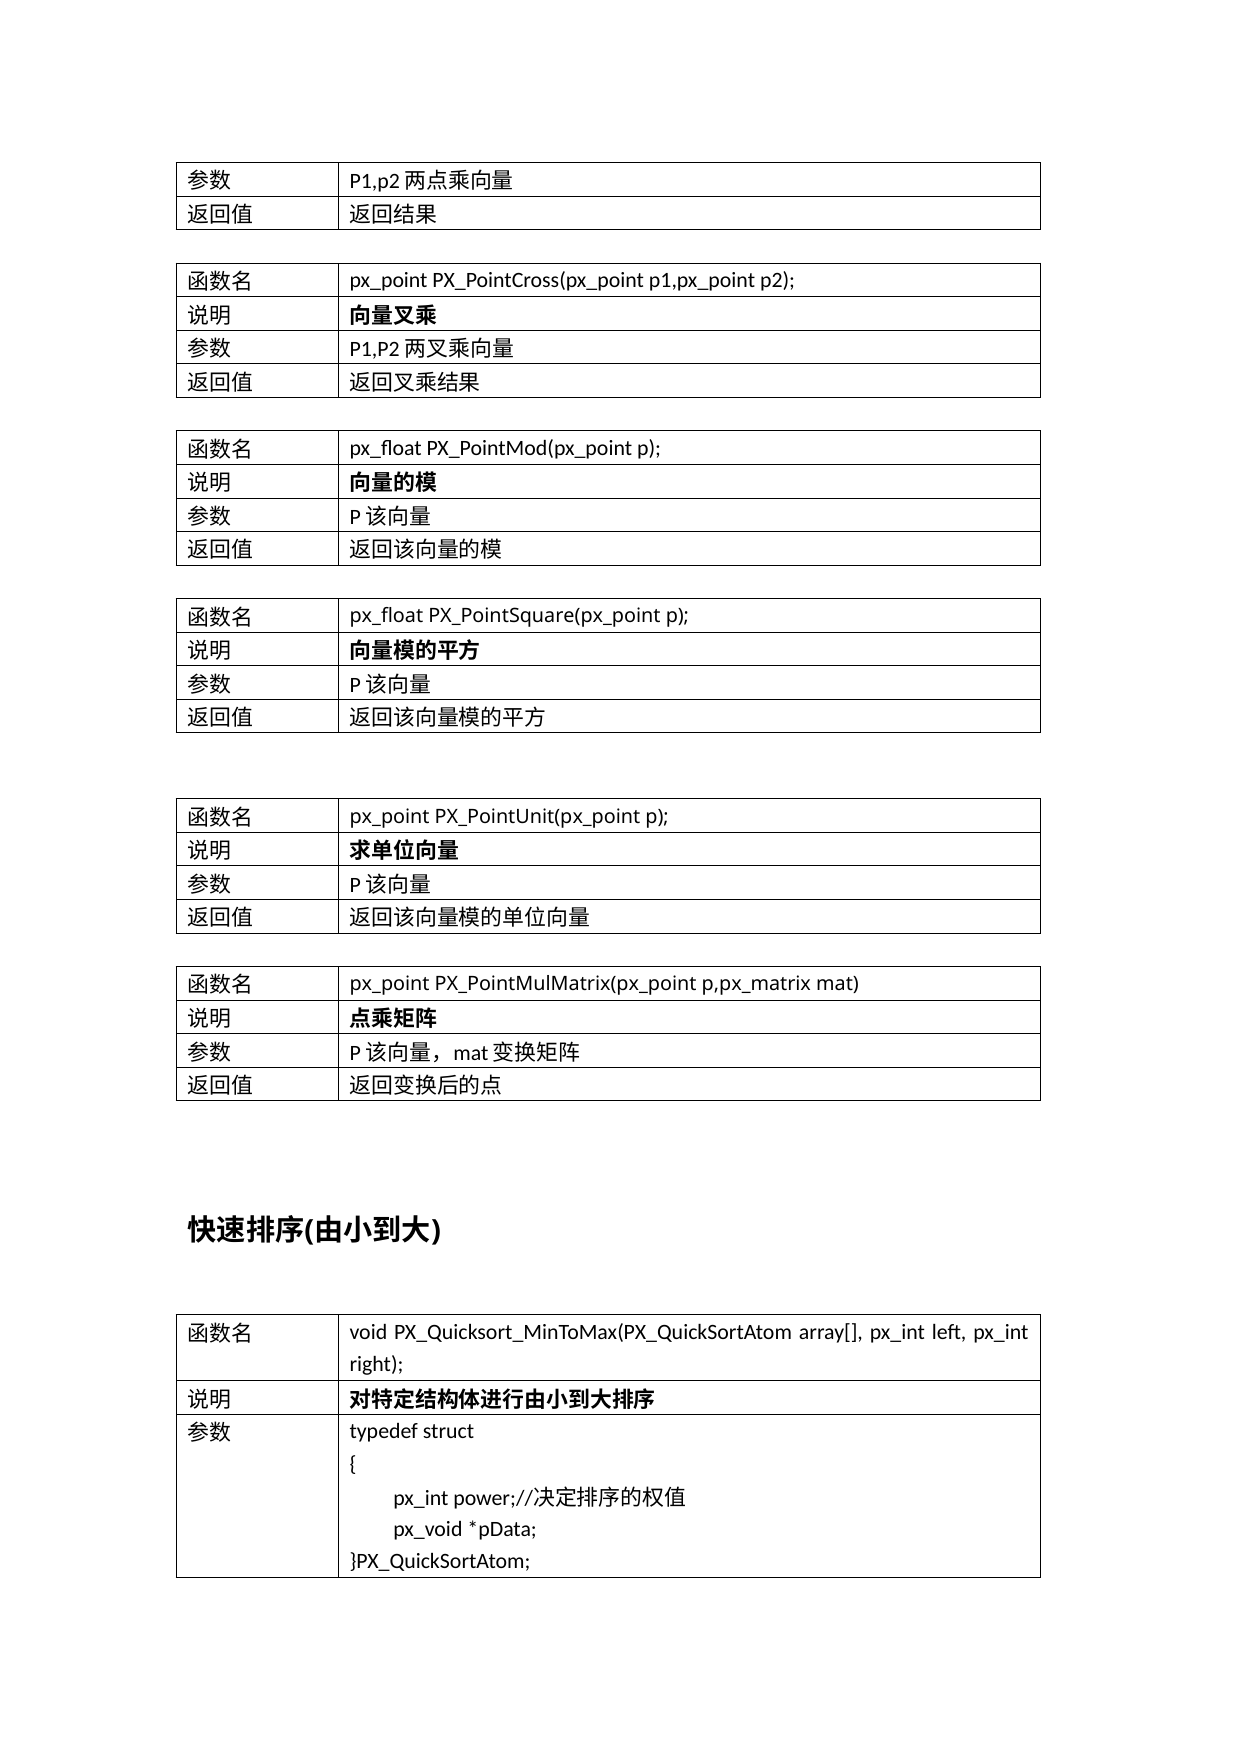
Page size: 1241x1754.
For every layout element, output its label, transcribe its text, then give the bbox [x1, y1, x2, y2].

table_cell 返回叉乘结果 [339, 364, 1040, 397]
table_header px_float PX_PointMod(px_point p); [339, 431, 1040, 464]
table_header 函数名 [177, 799, 338, 832]
table_cell P 该向量 [339, 499, 1040, 531]
table_cell 返回变换后的点 [339, 1068, 1040, 1100]
table_cell 返回值 [177, 1068, 338, 1100]
table_cell 返回该向量模的平方 [339, 700, 1040, 732]
table_cell 返回值 [177, 900, 338, 932]
table_cell 向量的模 [339, 465, 1040, 497]
table_header void PX_Quicksort_MinToMax(PX_QuickSortAtom array[], px_int left, px_int right); [339, 1315, 1040, 1380]
table_cell 返回结果 [339, 197, 1040, 229]
table_cell P1,p2两点乘向量 [339, 163, 1040, 196]
table_header px_point PX_PointCross(px_point p1,px_point p2); [339, 264, 1040, 296]
table_cell P1,P2 两叉乘向量 [339, 331, 1040, 363]
table_cell 说明 [177, 465, 338, 497]
table_cell 参数 [177, 666, 338, 699]
table_header 函数名 [177, 431, 338, 464]
table_header 函数名 [177, 599, 338, 632]
table_cell 参数 [177, 499, 338, 531]
table_header px_float PX_PointSquare(px_point p); [339, 599, 1040, 632]
table_cell 参数 [177, 866, 338, 899]
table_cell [339, 1415, 1040, 1577]
table_cell 参数 [177, 1415, 338, 1577]
table_cell 参数 [177, 1034, 338, 1067]
table_cell 说明 [177, 633, 338, 665]
table_header 函数名 [177, 1315, 338, 1380]
table_cell 说明 [177, 1381, 338, 1414]
table_cell 向量模的平方 [339, 633, 1040, 665]
table_cell 返回该向量的模 [339, 532, 1040, 564]
table_cell 返回值 [177, 364, 338, 397]
table_header px_point PX_PointUnit(px_point p); [339, 799, 1040, 832]
table_cell 返回值 [177, 532, 338, 564]
table_cell 点乘矩阵 [339, 1001, 1040, 1033]
table_cell 向量叉乘 [339, 297, 1040, 330]
table_cell 说明 [177, 1001, 338, 1033]
table_cell P 该向量 [339, 666, 1040, 699]
table_cell 参数 [177, 331, 338, 363]
table_cell 求单位向量 [339, 833, 1040, 865]
table_header px_point PX_PointMulMatrix(px_point p,px_matrix mat) [339, 967, 1040, 999]
table_cell 返回值 [177, 197, 338, 229]
table_cell 参数 [177, 163, 338, 196]
subtitle 快速排序(由小到大) [187, 1195, 1053, 1260]
table_header 函数名 [177, 264, 338, 296]
table_cell 返回该向量模的单位向量 [339, 900, 1040, 932]
table_cell 对特定结构体进行由小到大排序 [339, 1381, 1040, 1414]
table_header 函数名 [177, 967, 338, 999]
table_cell 说明 [177, 833, 338, 865]
table_cell 说明 [177, 297, 338, 330]
table_cell 返回值 [177, 700, 338, 732]
table_cell P 该向量，mat变换矩阵 [339, 1034, 1040, 1067]
table_cell P 该向量 [339, 866, 1040, 899]
